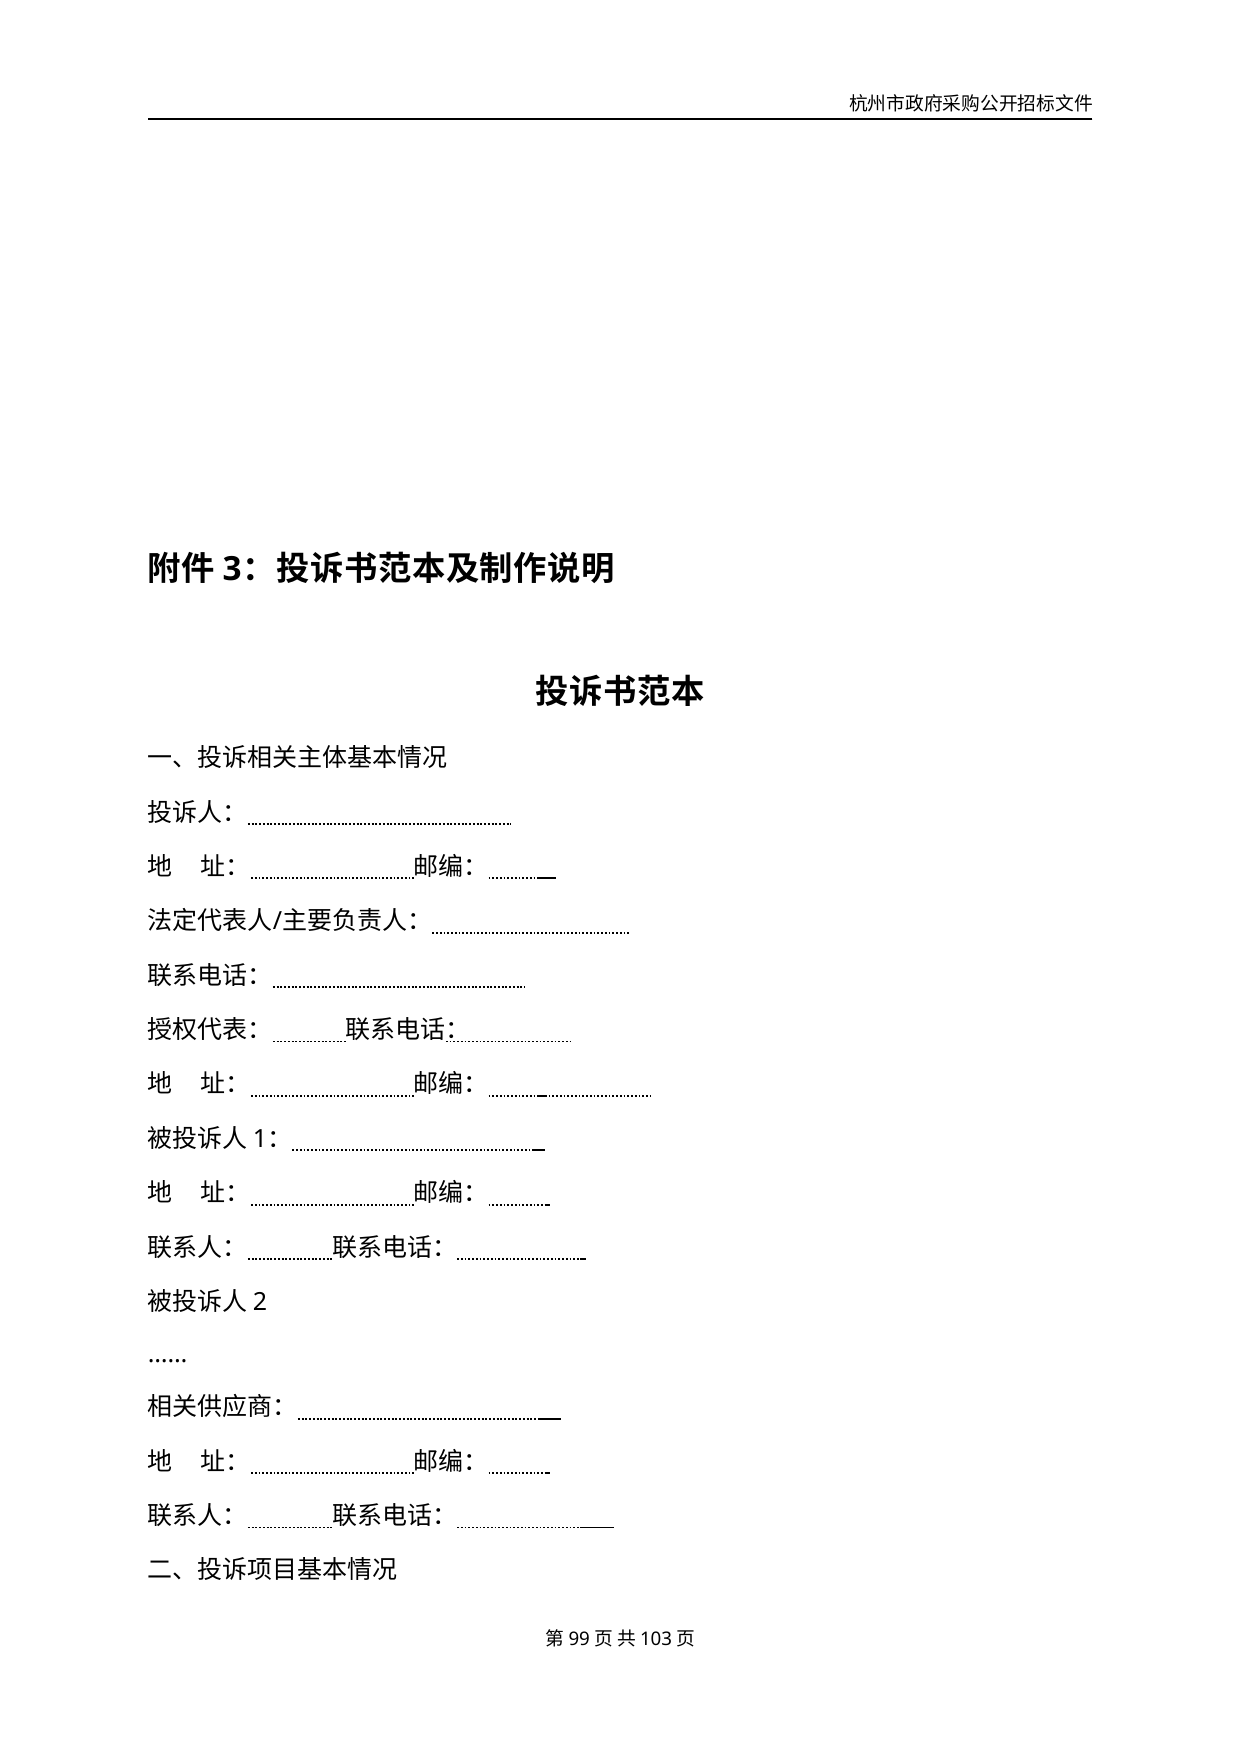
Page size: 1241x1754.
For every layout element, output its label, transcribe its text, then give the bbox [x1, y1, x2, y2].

text 地 址： 邮编： [148, 1064, 1092, 1100]
text 相关供应商： [148, 1387, 1092, 1423]
text 被投诉人1： [148, 1118, 1092, 1154]
text 联系人： 联系电话： [148, 1227, 1092, 1263]
text 一、投诉相关主体基本情况 [148, 738, 1092, 774]
text 联系人： 联系电话： [148, 1496, 1092, 1532]
text 二、投诉项目基本情况 [148, 1550, 1092, 1586]
text 投诉书范本 [148, 665, 1092, 713]
text 联系电话： [148, 955, 1092, 991]
text 授权代表： 联系电话： [148, 1009, 1092, 1046]
text 被投诉人2 [148, 1281, 1092, 1318]
text 地 址： 邮编： [148, 1173, 1092, 1209]
text 附件3：投诉书范本及制作说明 [148, 542, 1092, 590]
text 地 址： 邮编： [148, 846, 1092, 883]
text 投诉人： [148, 792, 1092, 828]
text 地 址： 邮编： [148, 1441, 1092, 1477]
text …… [148, 1336, 1092, 1370]
text 法定代表人/主要负责人： [148, 901, 1092, 937]
